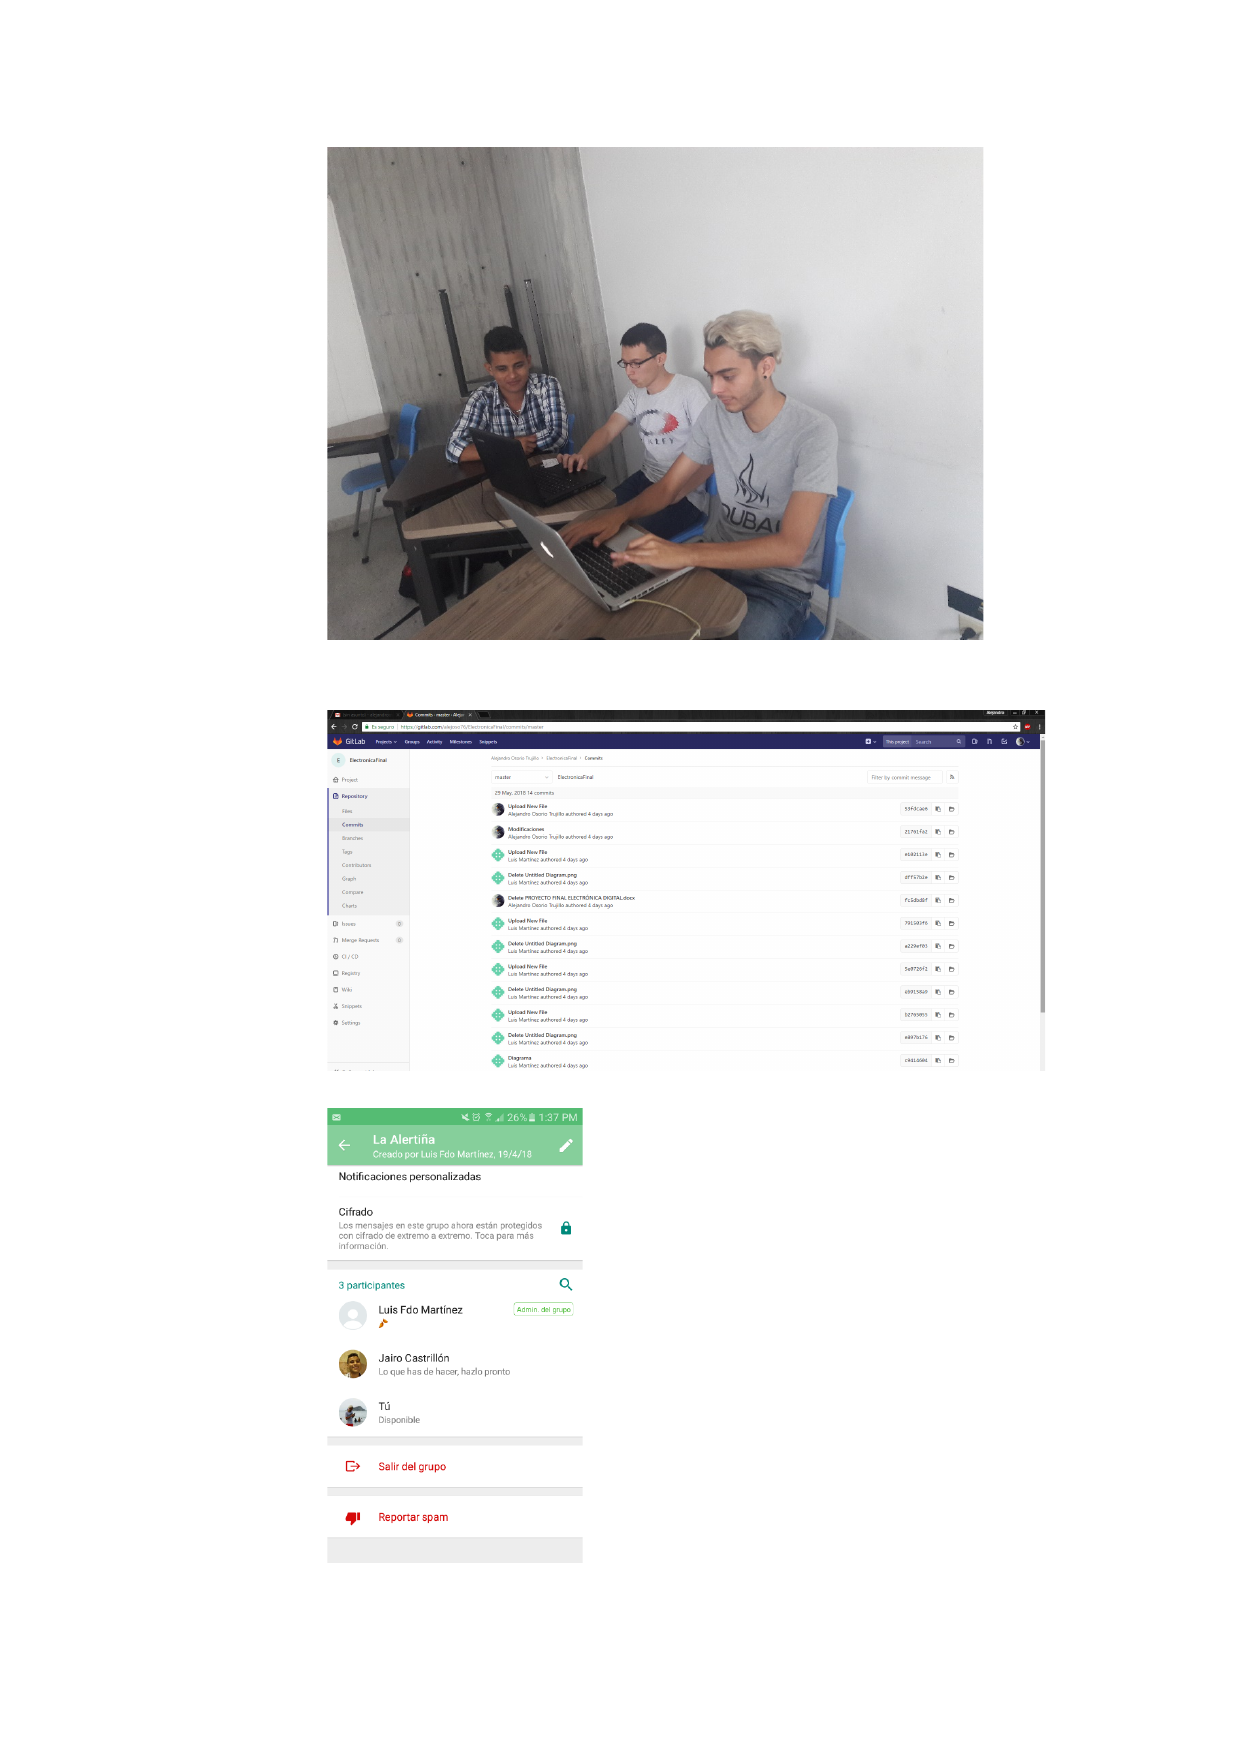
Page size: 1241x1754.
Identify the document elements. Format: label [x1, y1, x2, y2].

picture [327, 147, 984, 640]
picture [327, 710, 1046, 1071]
picture [327, 1108, 583, 1563]
